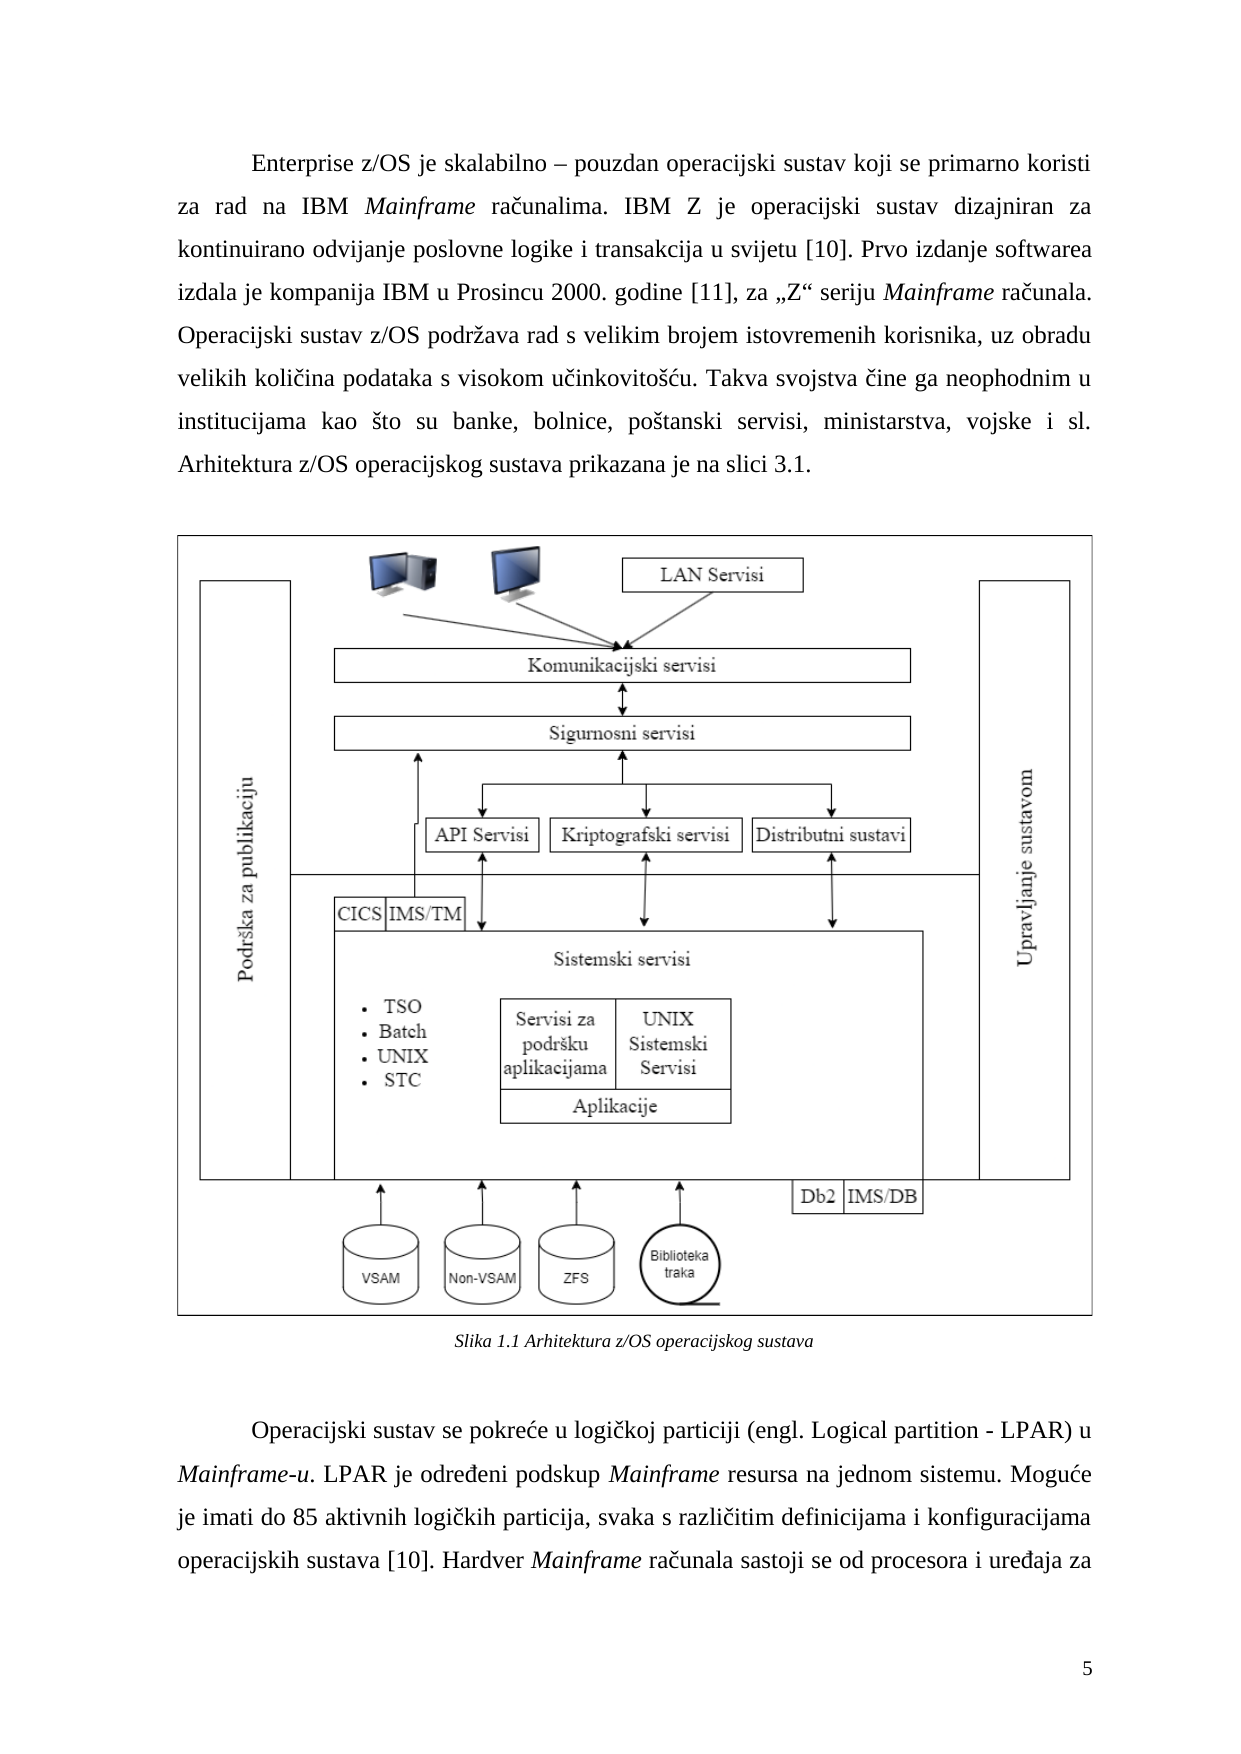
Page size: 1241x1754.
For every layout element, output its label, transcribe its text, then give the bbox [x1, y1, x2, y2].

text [177, 1416, 1092, 1574]
picture [177, 535, 1093, 1316]
text Enterprise z/OS je skalabilno – pouzdan operacijski sustav koji se primarno koristi za rad na IBM Mainframe računalima. IBM Z je operacijski sustav dizajniran za kontinuirano odvijanje poslovne logike i transakcija u svijetu . Prvo izdanje softwarea izdala je kompanija IBM u Prosincu 2000. godine , za „Z“ seriju Mainframe računala. Operacijski sustav z/OS podržava rad s velikim brojem istovremenih korisnika, uz obradu velikih količina podataka s visokom učinkovitošću. Takva svojstva čine ga neophodnim u institucijama kao što su banke, bolnice, poštanski servisi, ministarstva, vojske i sl. Arhitektura z/OS operacijskog sustava prikazana je na slici 3.1. [177, 148, 1092, 478]
